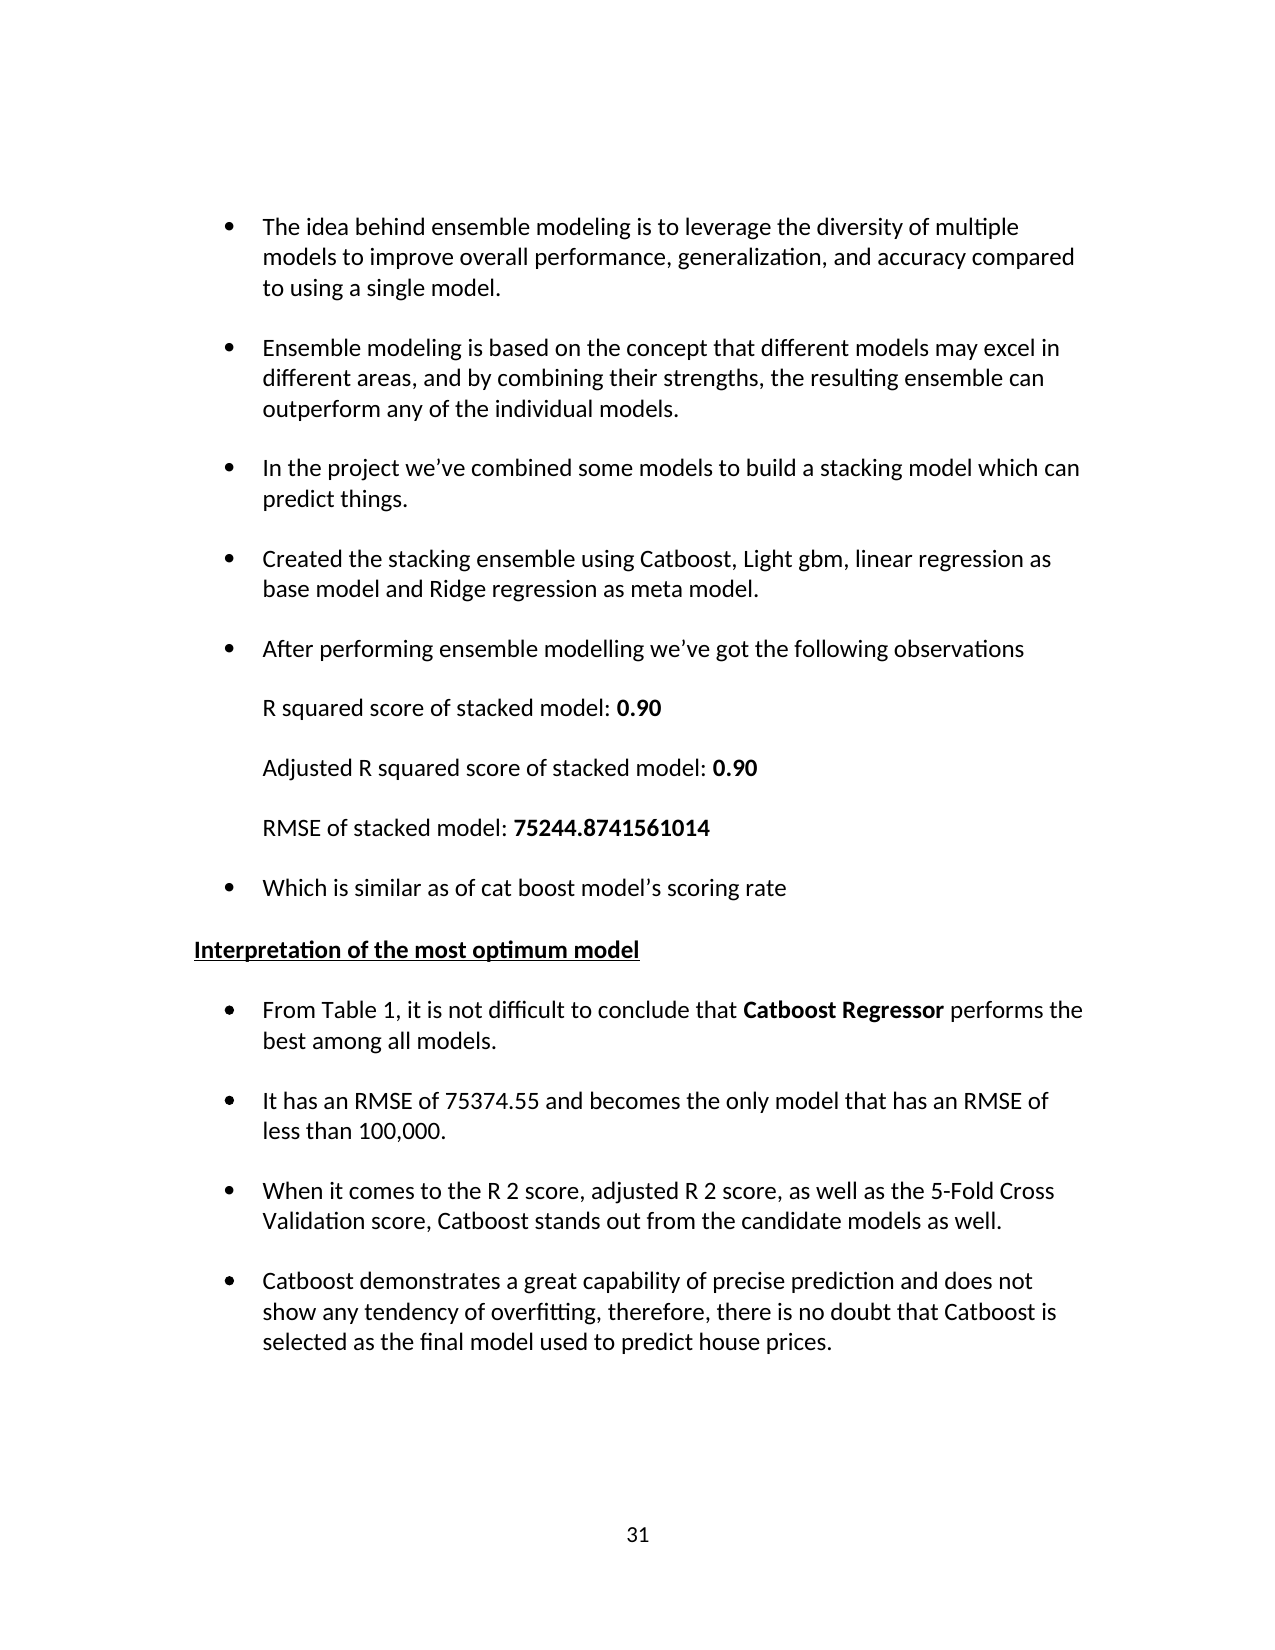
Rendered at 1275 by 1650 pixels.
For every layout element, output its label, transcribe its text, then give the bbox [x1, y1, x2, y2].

text Interpretation of the most optimum model [194, 931, 1087, 965]
list Catboost demonstrates a great capability of precise prediction and does not show any tendency of overfitting, therefore, there is no doubt that Catboost is selected as the final model used to predict house prices. [225, 1265, 1087, 1357]
list In the project we’ve combined some models to build a stacking model which can predict things. [225, 452, 1087, 513]
list It has an RMSE of 75374.55 and becomes the only model that has an RMSE of less than 100,000. [225, 1085, 1087, 1146]
list Which is similar as of cat boost model’s scoring rate [225, 872, 1087, 902]
list Ensemble modeling is based on the concept that different models may excel in different areas, and by combining their strengths, the resulting ensemble can outperform any of the individual models. [225, 332, 1087, 423]
text RMSE of stacked model: 75244.8741561014 [262, 812, 1087, 842]
list The idea behind ensemble modeling is to leverage the diversity of multiple models to improve overall performance, generalization, and accuracy compared to using a single model. [225, 211, 1087, 303]
text Adjusted R squared score of stacked model: 0.90 [262, 752, 1087, 783]
list From Table 1, it is not difficult to conclude that Catboost Regressor performs the best among all models. [225, 994, 1087, 1056]
list When it comes to the R 2 score, adjusted R 2 score, as well as the 5-Fold Cross Validation score, Catboost stands out from the candidate models as well. [225, 1175, 1087, 1236]
text R squared score of stacked model: 0.90 [262, 693, 1087, 723]
list Created the stacking ensemble using Catboost, Light gbm, linear regression as base model and Ridge regression as meta model. [225, 543, 1087, 604]
list After performing ensemble modelling we’ve got the following observations [225, 633, 1087, 663]
